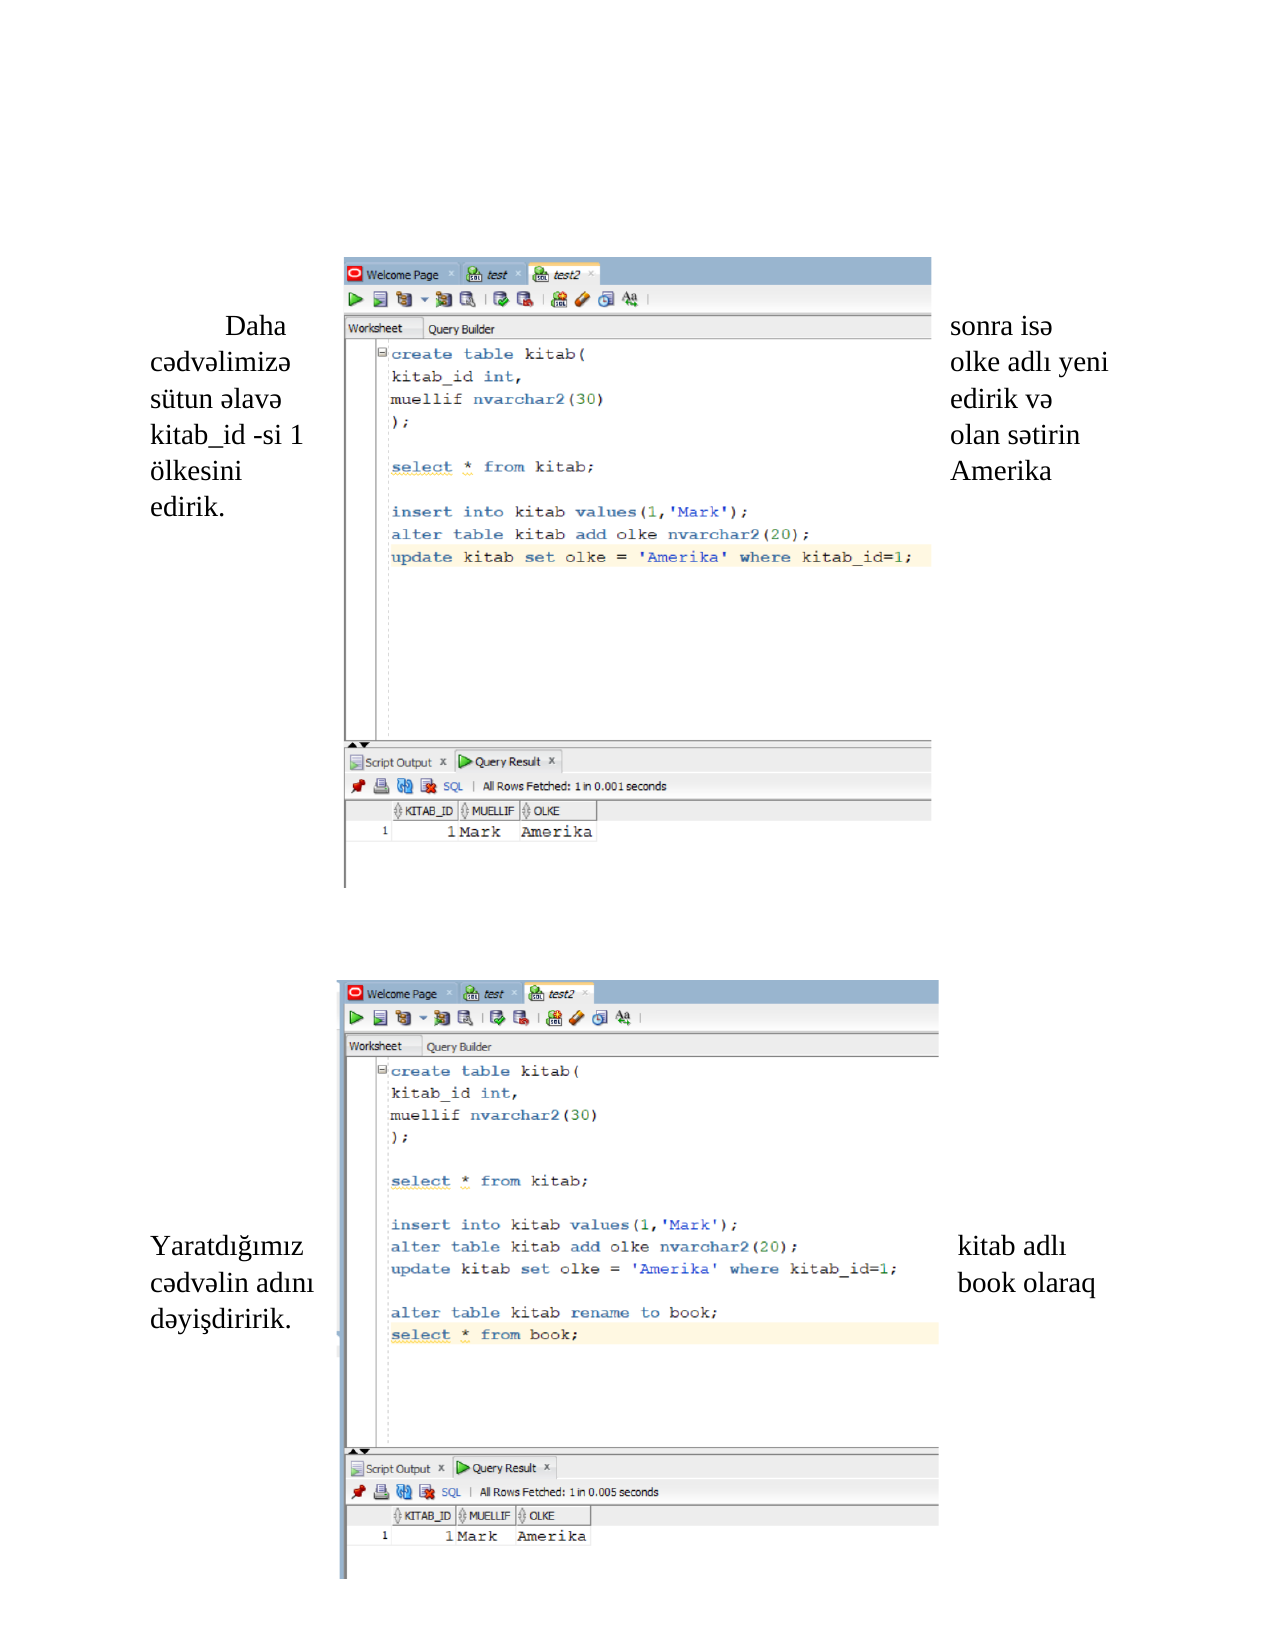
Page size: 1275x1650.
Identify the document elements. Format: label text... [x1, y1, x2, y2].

picture [343, 257, 932, 888]
text Daha sonra isə cədvəlimizə olke adlı yeni sütun əlavə edirik və kitab_id -si 1 olan sətirin ölkesini Amerika edirik. [150, 308, 343, 523]
picture [336, 980, 939, 1579]
text Yaratdığımız kitab adlı cədvəlin adını book olaraq dəyişdiririk. [939, 1228, 1125, 1334]
text Daha sonra isə cədvəlimizə olke adlı yeni sütun əlavə edirik və kitab_id -si 1 olan sətirin ölkesini Amerika edirik. [932, 308, 1125, 523]
text Yaratdığımız kitab adlı cədvəlin adını book olaraq dəyişdiririk. [150, 1228, 336, 1334]
